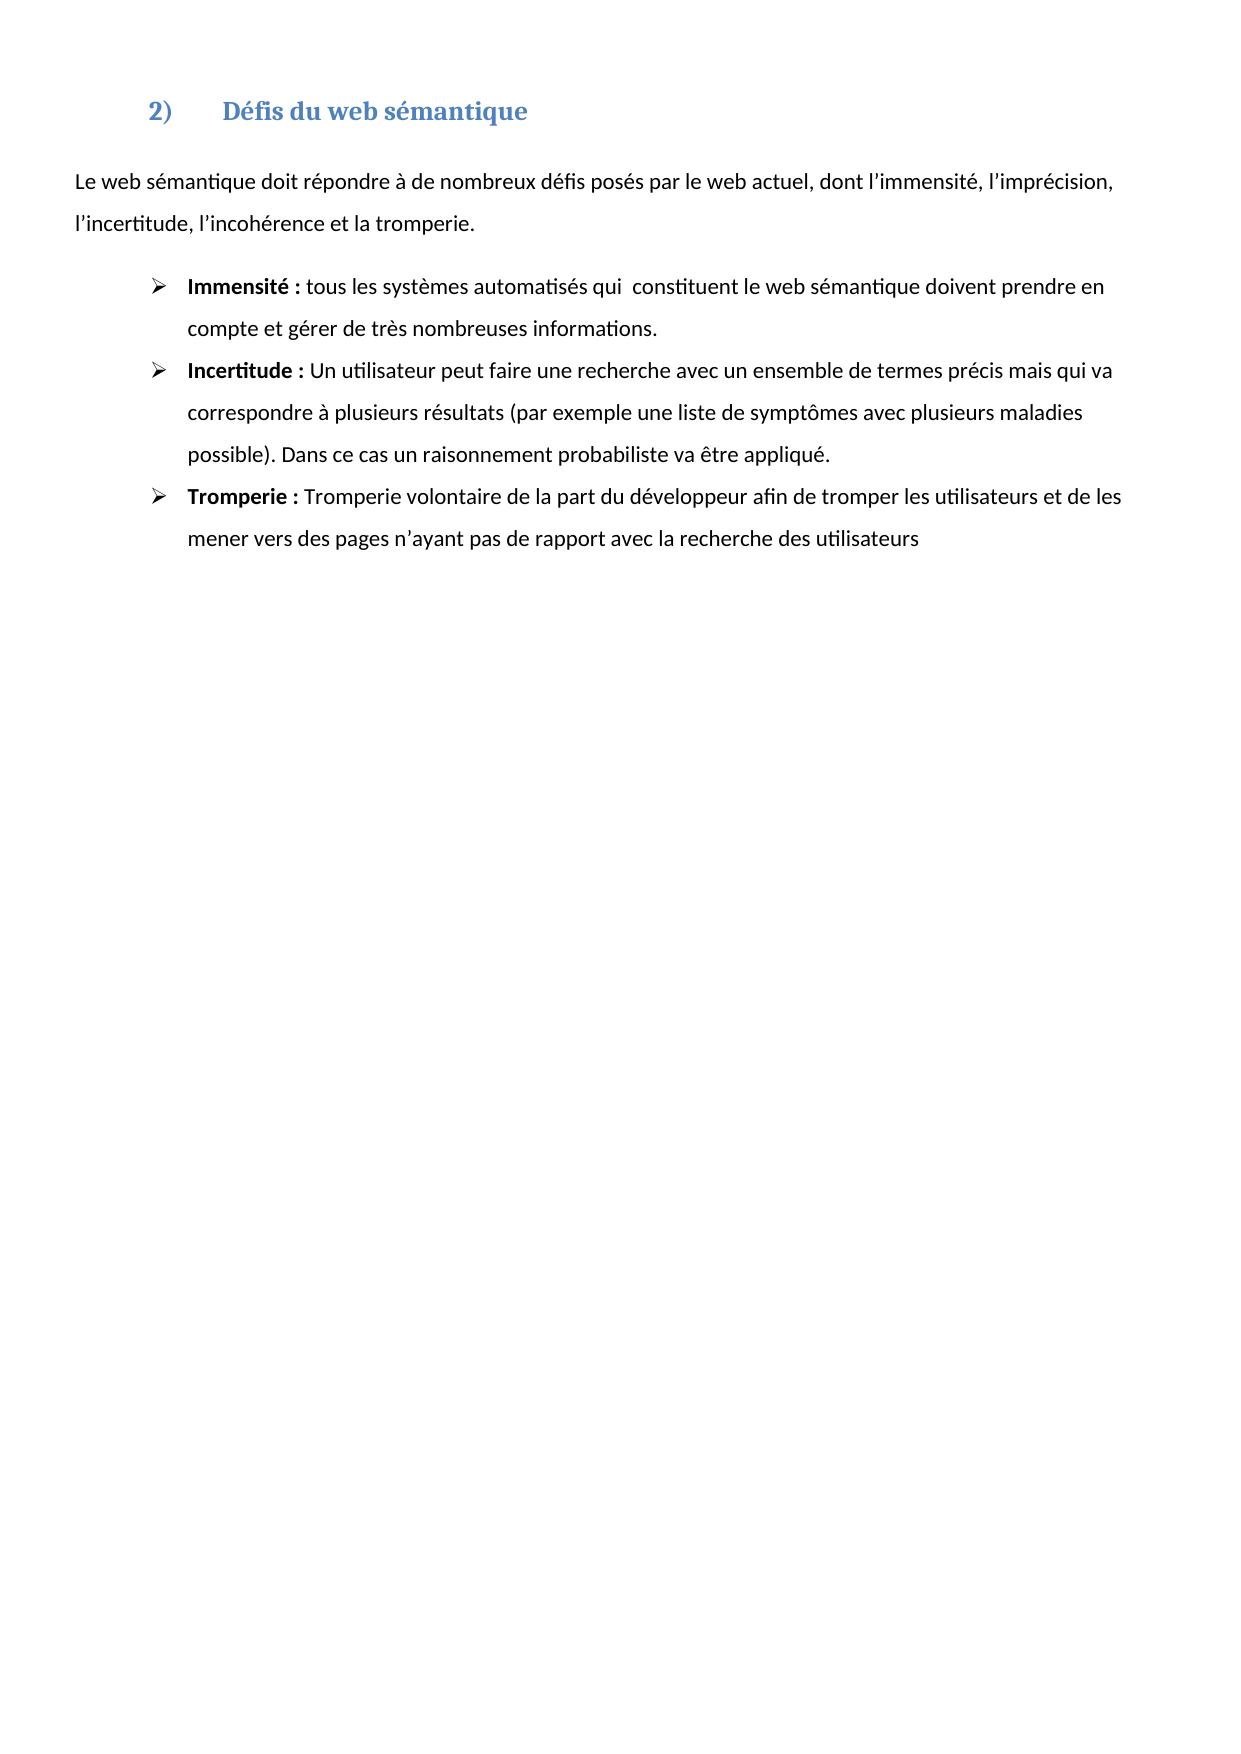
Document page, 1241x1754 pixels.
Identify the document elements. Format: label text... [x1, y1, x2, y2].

list Tromperie : Tromperie volontaire de la part du développeur afin de tromper les utilisateurs et de les mener vers des pages n’ayant pas de rapport avec la recherche des utilisateurs [150, 482, 1165, 552]
list Immensité : tous les systèmes automatisés qui constituent le web sémantique doivent prendre en compte et gérer de très nombreuses informations. [150, 272, 1165, 342]
subtitle 2) Défis du web sémantique [75, 96, 1165, 163]
list Incertitude : Un utilisateur peut faire une recherche avec un ensemble de termes précis mais qui va correspondre à plusieurs résultats (par exemple une liste de symptômes avec plusieurs maladies possible). Dans ce cas un raisonnement probabiliste va être appliqué. [150, 356, 1165, 468]
text Le web sémantique doit répondre à de nombreux défis posés par le web actuel, dont l’immensité, l’imprécision, l’incertitude, l’incohérence et la tromperie. [75, 167, 1165, 237]
